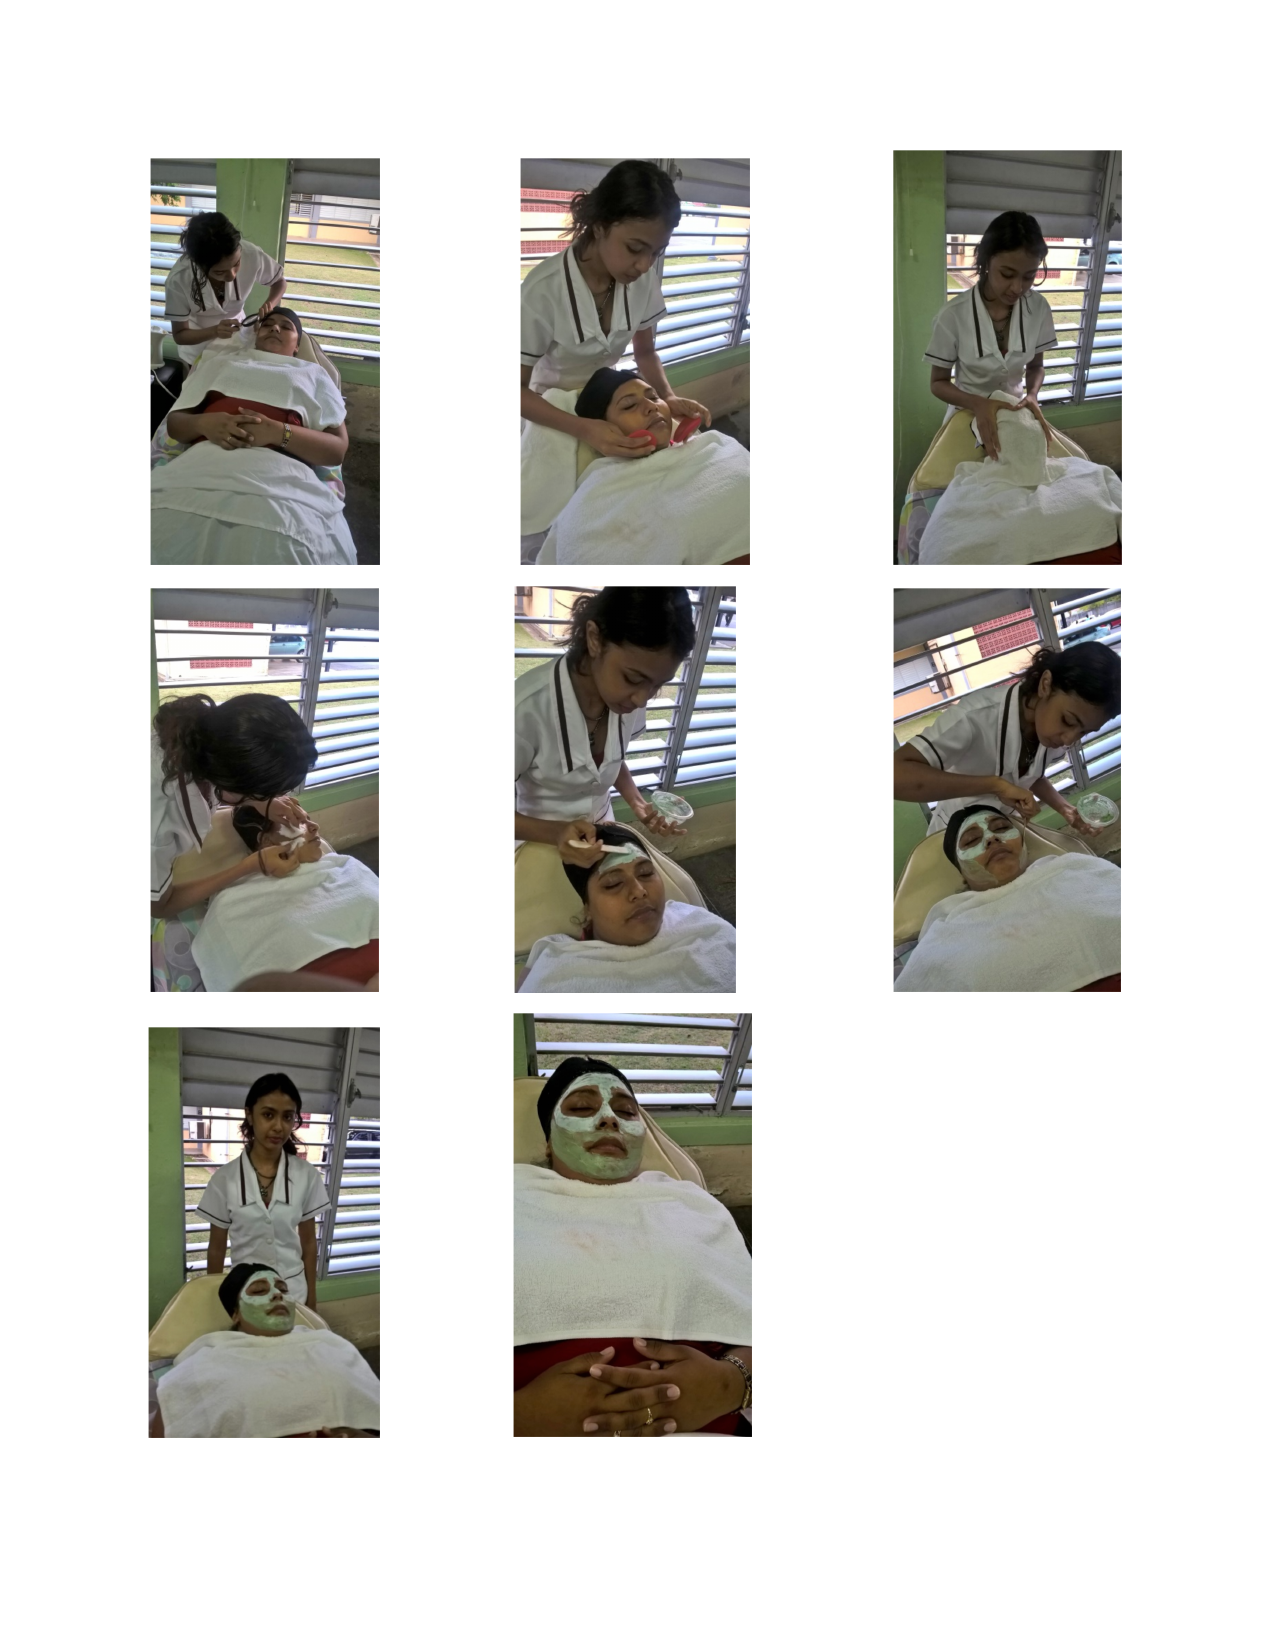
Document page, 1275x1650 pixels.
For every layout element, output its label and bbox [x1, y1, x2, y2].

picture [514, 1014, 752, 1436]
picture [521, 159, 750, 564]
picture [151, 159, 380, 564]
picture [149, 1028, 380, 1437]
picture [894, 589, 1121, 991]
picture [151, 589, 379, 992]
picture [515, 587, 735, 993]
picture [894, 151, 1121, 564]
